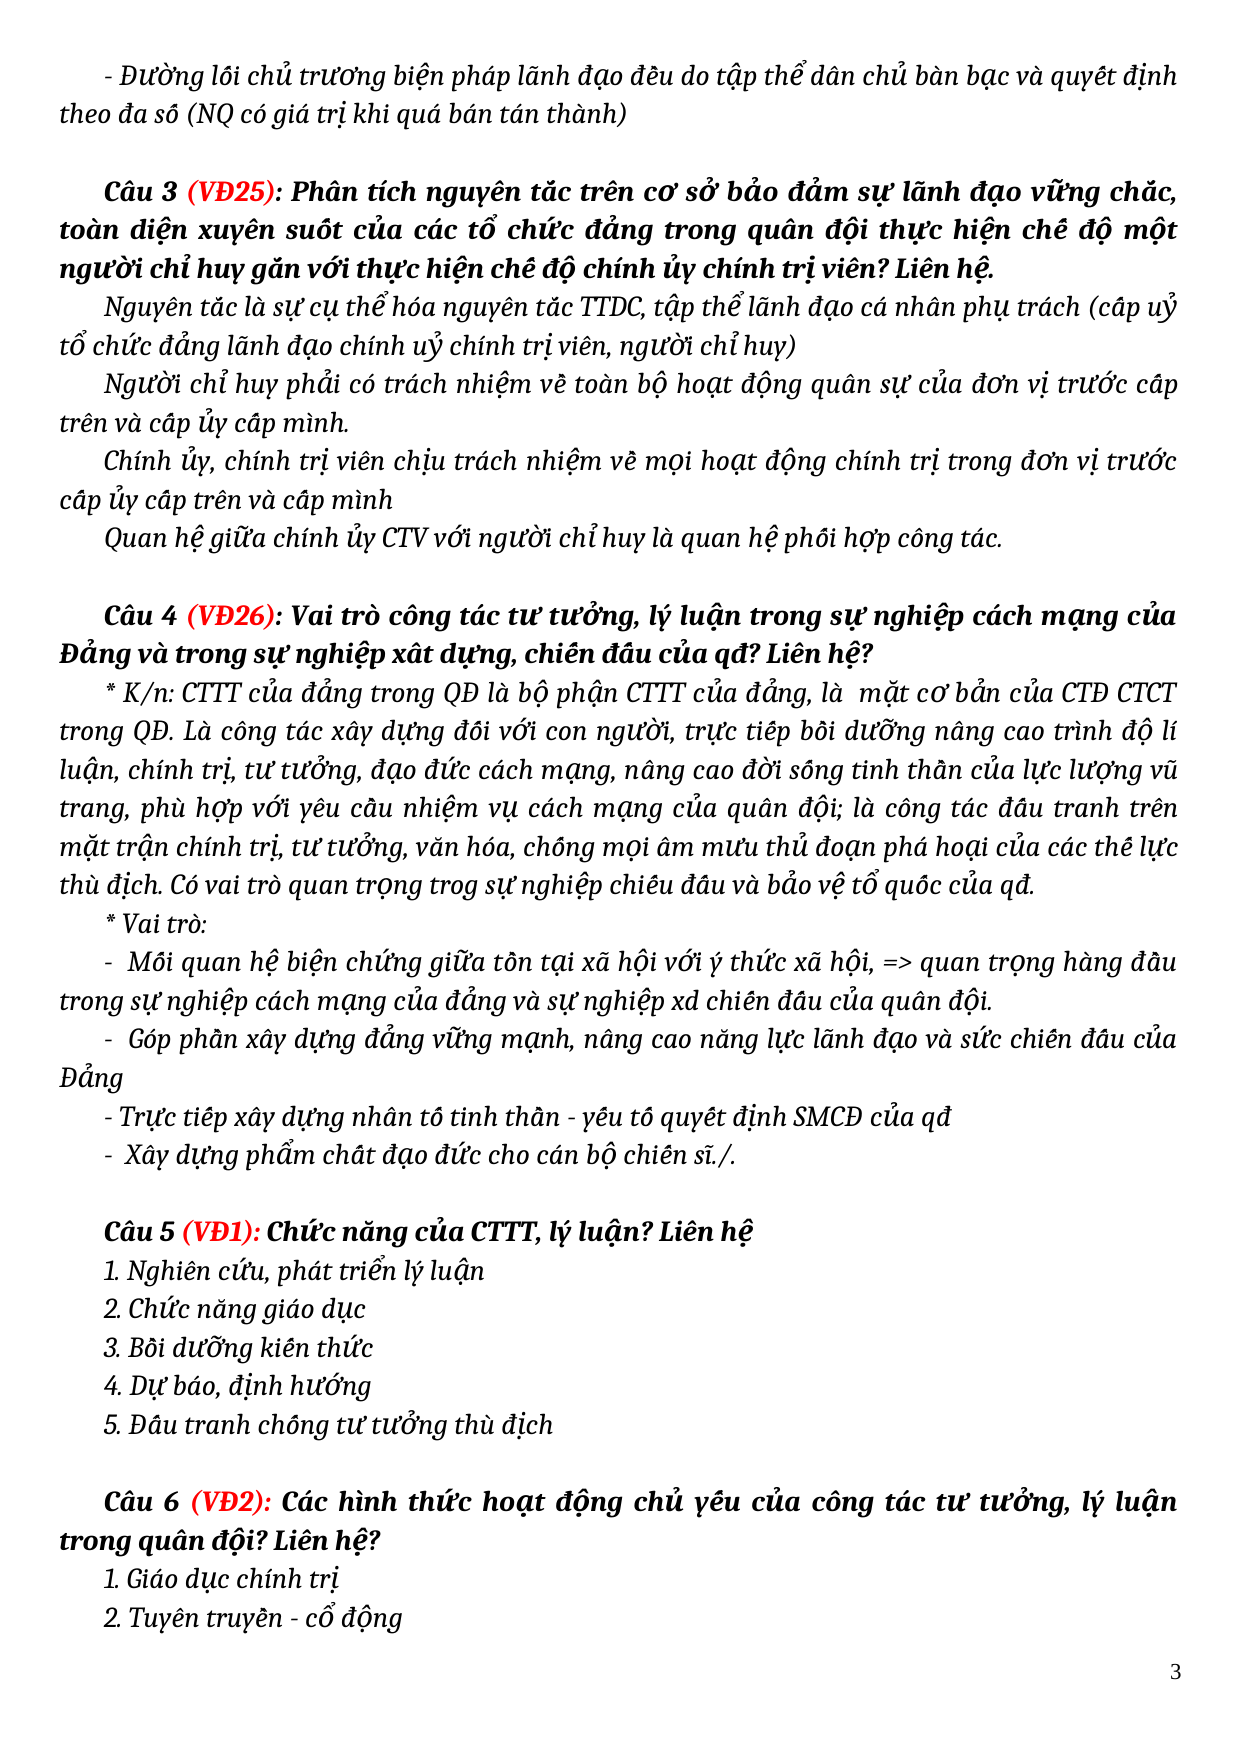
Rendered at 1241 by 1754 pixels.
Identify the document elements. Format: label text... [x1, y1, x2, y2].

text Quan hệ giữa chính ủy CTV với người chỉ huy là quan hệ phối hợp công tác. [59, 522, 1181, 555]
text Người chỉ huy phải có trách nhiệm về toàn bộ hoạt động quân sự của đơn vị trước cấp trên và cấp ủy cấp mình. [59, 367, 1181, 439]
text Câu 4 (VĐ26): Vai trò công tác tư tưởng, lý luận trong sự nghiệp cách mạng của Đảng và trong sự nghiệp xât dựng, chiến đấu của qđ? Liên hệ? [59, 599, 1181, 671]
text Chính ủy, chính trị viên chịu trách nhiệm về mọi hoạt động chính trị trong đơn vị trước cấp ủy cấp trên và cấp mình [59, 444, 1181, 517]
text Câu 5 (VĐ1): Chức năng của CTTT, lý luận? Liên hệ [59, 1215, 1181, 1249]
text * K/n: CTTT của đảng trong QĐ là bộ phận CTTT của đảng, là mặt cơ bản của CTĐ CTCT trong QĐ. Là công tác xây dựng đối với con người, trực tiếp bồi dưỡng nâng cao trình độ lí luận, chính trị, tư tưởng, đạo đức cách mạng, nâng cao đời sống tinh thần của lực lượng vũ trang, phù hợp với yêu cầu nhiệm vụ cách mạng của quân đội; là công tác đấu tranh trên mặt trận chính trị, tư tưởng, văn hóa, chống mọi âm mưu thủ đoạn phá hoại của các thế lực thù địch. Có vai trò quan trọng trog sự nghiệp chiếu đấu và bảo vệ tổ quốc của qđ. [59, 676, 1181, 902]
text Câu 3 (VĐ25): Phân tích nguyên tắc trên cơ sở bảo đảm sự lãnh đạo vững chắc, toàn diện xuyên suốt của các tổ chức đảng trong quân đội thực hiện chế độ một người chỉ huy gắn với thực hiện chế độ chính ủy chính trị viên? Liên hệ. [59, 175, 1181, 285]
text 4. Dự báo, định hướng [59, 1369, 1181, 1403]
text 2. Tuyên truyền - cổ động [59, 1601, 1181, 1634]
text Câu 6 (VĐ2): Các hình thức hoạt động chủ yếu của công tác tư tưởng, lý luận trong quân đội? Liên hệ? [59, 1485, 1181, 1557]
text - Trực tiếp xây dựng nhân tố tinh thần - yếu tố quyết định SMCĐ của qđ [59, 1100, 1181, 1133]
text - Xây dựng phẩm chất đạo đức cho cán bộ chiến sĩ./. [59, 1138, 1181, 1172]
text Nguyên tắc là sự cụ thể hóa nguyên tắc TTDC, tập thể lãnh đạo cá nhân phụ trách (cấp uỷ tổ chức đảng lãnh đạo chính uỷ chính trị viên, người chỉ huy) [59, 290, 1181, 362]
text 1. Giáo dục chính trị [59, 1562, 1181, 1596]
text - Góp phần xây dựng đảng vững mạnh, nâng cao năng lực lãnh đạo và sức chiến đấu của Đảng [59, 1023, 1181, 1095]
text 2. Chức năng giáo dục [59, 1292, 1181, 1326]
text 5. Đấu tranh chống tư tưởng thù địch [59, 1408, 1181, 1442]
text - Mối quan hệ biện chứng giữa tồn tại xã hội với ý thức xã hội, => quan trọng hàng đầu trong sự nghiệp cách mạng của đảng và sự nghiệp xd chiến đấu của quân đội. [59, 946, 1181, 1018]
text - Đường lối chủ trương biện pháp lãnh đạo đều do tập thể dân chủ bàn bạc và quyết định theo đa số (NQ có giá trị khi quá bán tán thành) [59, 59, 1181, 131]
text 1. Nghiên cứu, phát triển lý luận [59, 1254, 1181, 1287]
text 3. Bồi dưỡng kiến thức [59, 1331, 1181, 1364]
text * Vai trò: [59, 907, 1181, 941]
